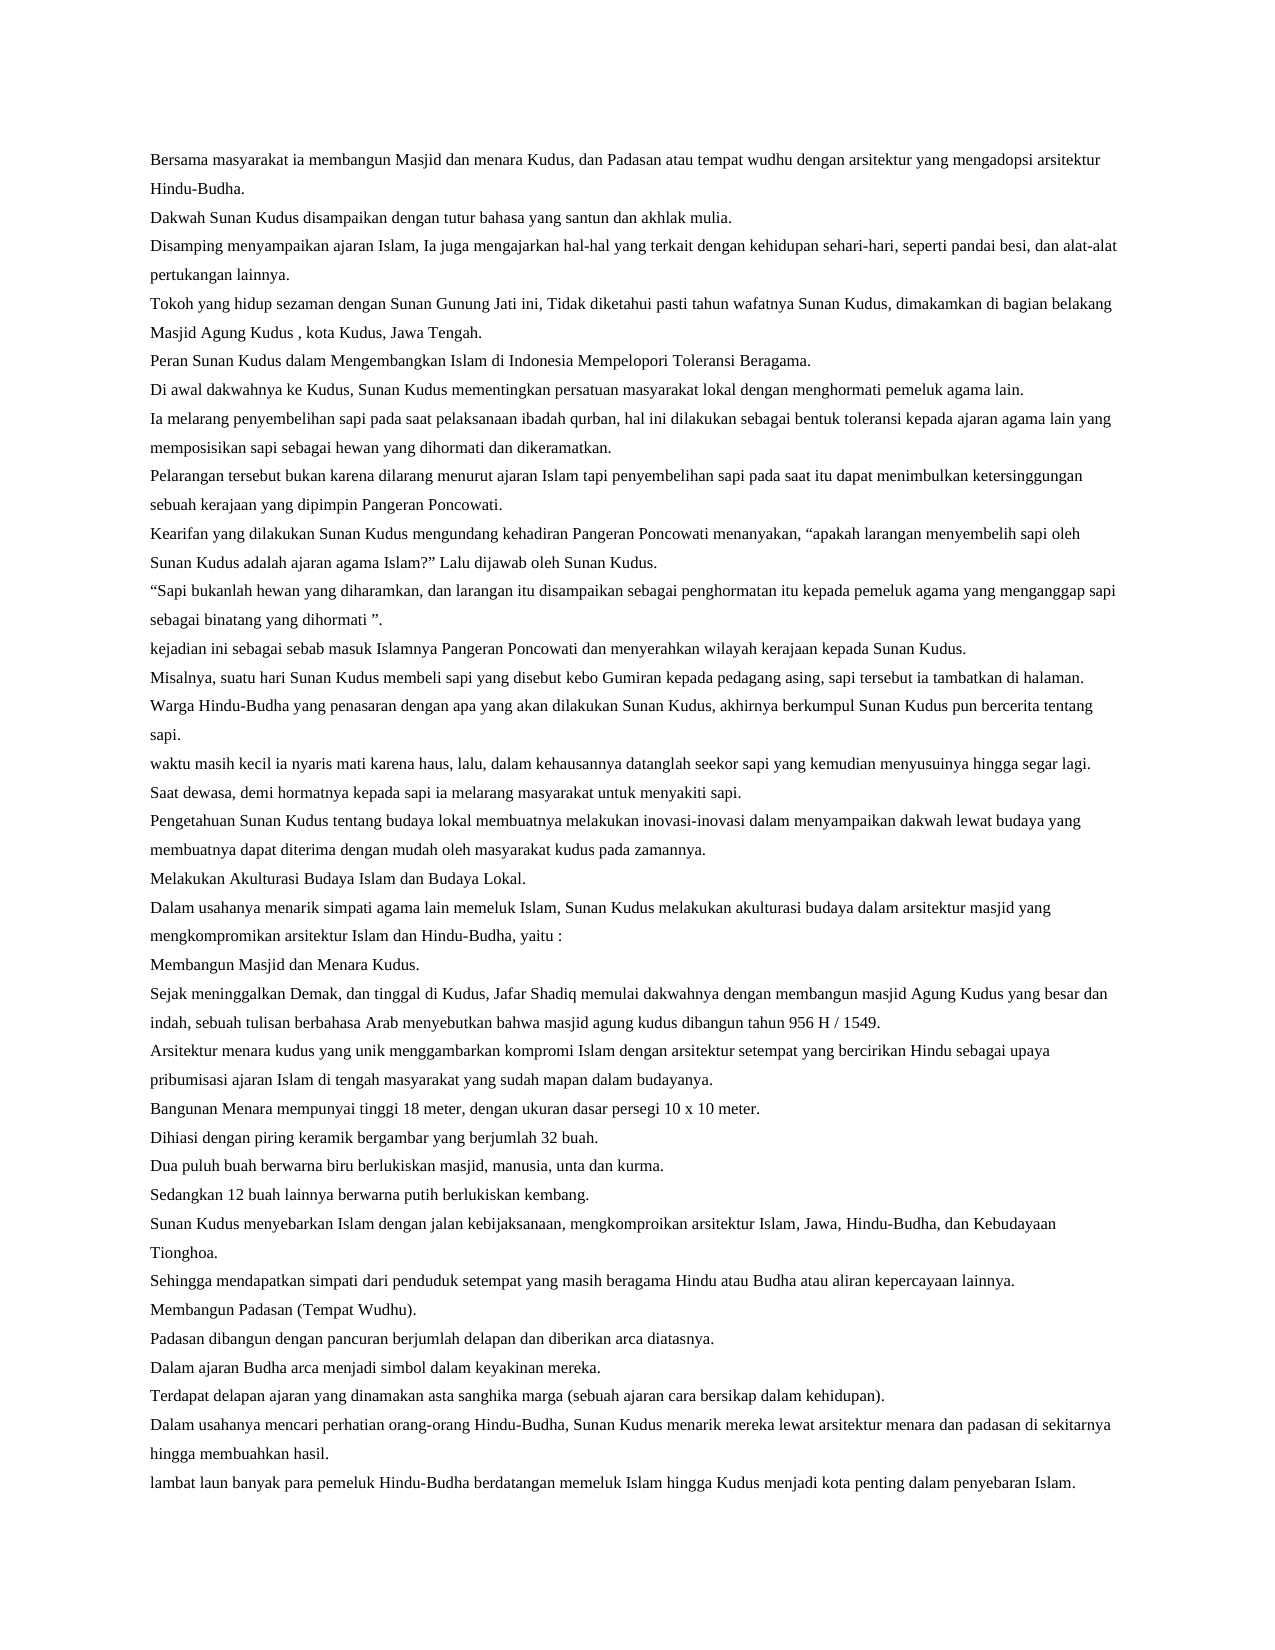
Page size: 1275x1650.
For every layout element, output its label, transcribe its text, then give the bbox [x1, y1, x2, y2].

text Dalam usahanya mencari perhatian orang-orang Hindu-Budha, Sunan Kudus menarik mereka lewat arsitektur menara dan padasan di sekitarnya hingga membuahkan hasil. [150, 1415, 1125, 1463]
text Warga Hindu-Budha yang penasaran dengan apa yang akan dilakukan Sunan Kudus, akhirnya berkumpul Sunan Kudus pun bercerita tentang sapi. [150, 696, 1125, 744]
text Bersama masyarakat ia membangun Masjid dan menara Kudus, dan Padasan atau tempat wudhu dengan arsitektur yang mengadopsi arsitektur Hindu-Budha. [150, 150, 1125, 198]
text Tokoh yang hidup sezaman dengan Sunan Gunung Jati ini, Tidak diketahui pasti tahun wafatnya Sunan Kudus, dimakamkan di bagian belakang Masjid Agung Kudus , kota Kudus, Jawa Tengah. [150, 294, 1125, 342]
text Membangun Masjid dan Menara Kudus. [150, 955, 1125, 974]
text lambat laun banyak para pemeluk Hindu-Budha berdatangan memeluk Islam hingga Kudus menjadi kota penting dalam penyebaran Islam. [150, 1472, 1125, 1492]
text Peran Sunan Kudus dalam Mengembangkan Islam di Indonesia Mempelopori Toleransi Beragama. [150, 351, 1125, 370]
text Saat dewasa, demi hormatnya kepada sapi ia melarang masyarakat untuk menyakiti sapi. [150, 782, 1125, 802]
text Sehingga mendapatkan simpati dari penduduk setempat yang masih beragama Hindu atau Budha atau aliran kepercayaan lainnya. [150, 1271, 1125, 1290]
text Sejak meninggalkan Demak, dan tinggal di Kudus, Jafar Shadiq memulai dakwahnya dengan membangun masjid Agung Kudus yang besar dan indah, sebuah tulisan berbahasa Arab menyebutkan bahwa masjid agung kudus dibangun tahun 956 H / 1549. [150, 984, 1125, 1032]
text Disamping menyampaikan ajaran Islam, Ia juga mengajarkan hal-hal yang terkait dengan kehidupan sehari-hari, seperti pandai besi, dan alat-alat pertukangan lainnya. [150, 236, 1125, 284]
text Di awal dakwahnya ke Kudus, Sunan Kudus mementingkan persatuan masyarakat lokal dengan menghormati pemeluk agama lain. [150, 380, 1125, 399]
text Pelarangan tersebut bukan karena dilarang menurut ajaran Islam tapi penyembelihan sapi pada saat itu dapat menimbulkan ketersinggungan sebuah kerajaan yang dipimpin Pangeran Poncowati. [150, 466, 1125, 514]
text waktu masih kecil ia nyaris mati karena haus, lalu, dalam kehausannya datanglah seekor sapi yang kemudian menyusuinya hingga segar lagi. [150, 754, 1125, 773]
text Dakwah Sunan Kudus disampaikan dengan tutur bahasa yang santun dan akhlak mulia. [150, 207, 1125, 227]
text Sedangkan 12 buah lainnya berwarna putih berlukiskan kembang. [150, 1185, 1125, 1204]
text Pengetahuan Sunan Kudus tentang budaya lokal membuatnya melakukan inovasi-inovasi dalam menyampaikan dakwah lewat budaya yang membuatnya dapat diterima dengan mudah oleh masyarakat kudus pada zamannya. [150, 811, 1125, 859]
text Membangun Padasan (Tempat Wudhu). [150, 1300, 1125, 1319]
text Dihiasi dengan piring keramik bergambar yang berjumlah 32 buah. [150, 1127, 1125, 1147]
text kejadian ini sebagai sebab masuk Islamnya Pangeran Poncowati dan menyerahkan wilayah kerajaan kepada Sunan Kudus. [150, 639, 1125, 658]
text Dua puluh buah berwarna biru berlukiskan masjid, manusia, unta dan kurma. [150, 1156, 1125, 1175]
text Dalam ajaran Budha arca menjadi simbol dalam keyakinan mereka. [150, 1357, 1125, 1377]
text Bangunan Menara mempunyai tinggi 18 meter, dengan ukuran dasar persegi 10 x 10 meter. [150, 1099, 1125, 1118]
text Terdapat delapan ajaran yang dinamakan asta sanghika marga (sebuah ajaran cara bersikap dalam kehidupan). [150, 1386, 1125, 1405]
text Arsitektur menara kudus yang unik menggambarkan kompromi Islam dengan arsitektur setempat yang bercirikan Hindu sebagai upaya pribumisasi ajaran Islam di tengah masyarakat yang sudah mapan dalam budayanya. [150, 1041, 1125, 1089]
text “Sapi bukanlah hewan yang diharamkan, dan larangan itu disampaikan sebagai penghormatan itu kepada pemeluk agama yang menganggap sapi sebagai binatang yang dihormati ”. [150, 581, 1125, 629]
text Misalnya, suatu hari Sunan Kudus membeli sapi yang disebut kebo Gumiran kepada pedagang asing, sapi tersebut ia tambatkan di halaman. [150, 667, 1125, 687]
text Padasan dibangun dengan pancuran berjumlah delapan dan diberikan arca diatasnya. [150, 1329, 1125, 1348]
text Dalam usahanya menarik simpati agama lain memeluk Islam, Sunan Kudus melakukan akulturasi budaya dalam arsitektur masjid yang mengkompromikan arsitektur Islam dan Hindu-Budha, yaitu : [150, 897, 1125, 945]
text Sunan Kudus menyebarkan Islam dengan jalan kebijaksanaan, mengkomproikan arsitektur Islam, Jawa, Hindu-Budha, dan Kebudayaan Tionghoa. [150, 1214, 1125, 1262]
text Kearifan yang dilakukan Sunan Kudus mengundang kehadiran Pangeran Poncowati menanyakan, “apakah larangan menyembelih sapi oleh Sunan Kudus adalah ajaran agama Islam?” Lalu dijawab oleh Sunan Kudus. [150, 524, 1125, 572]
text Ia melarang penyembelihan sapi pada saat pelaksanaan ibadah qurban, hal ini dilakukan sebagai bentuk toleransi kepada ajaran agama lain yang memposisikan sapi sebagai hewan yang dihormati dan dikeramatkan. [150, 409, 1125, 457]
text Melakukan Akulturasi Budaya Islam dan Budaya Lokal. [150, 869, 1125, 888]
